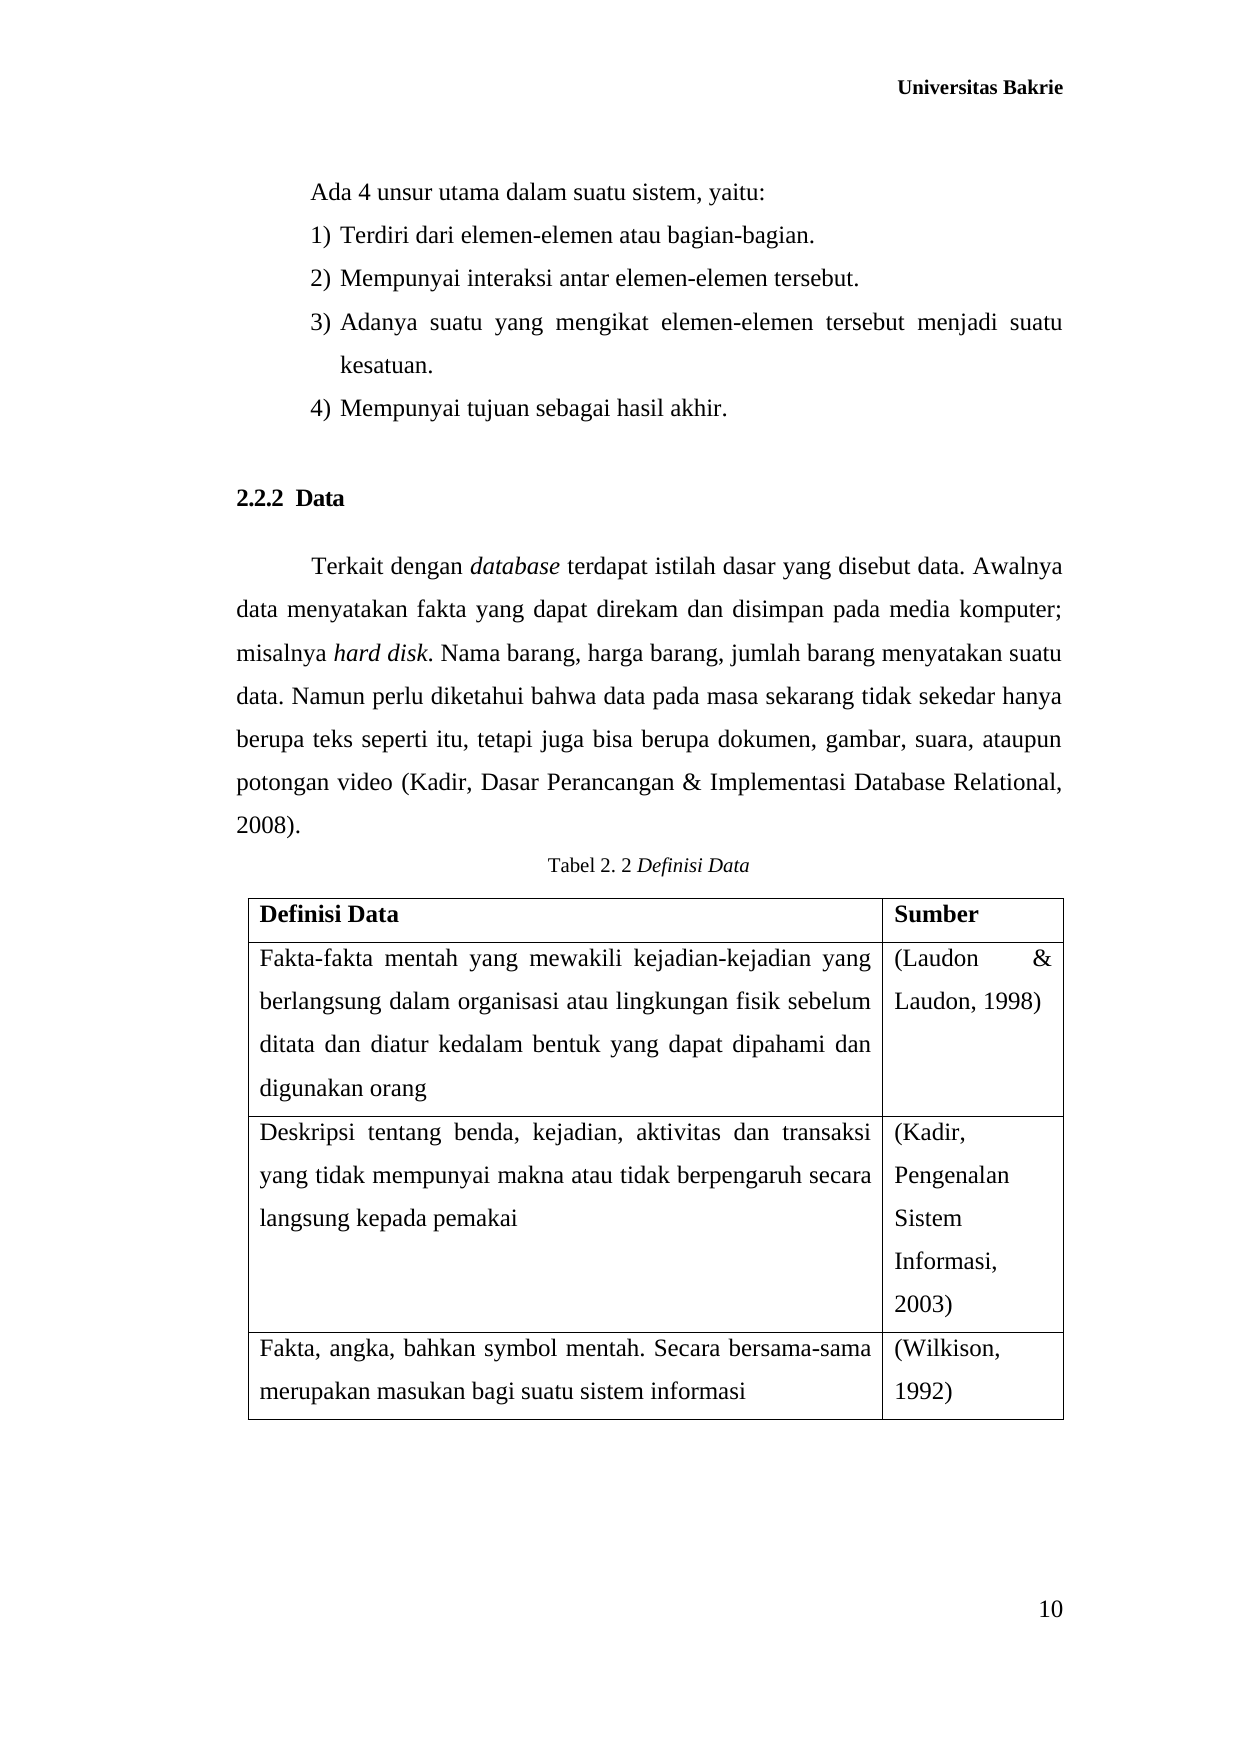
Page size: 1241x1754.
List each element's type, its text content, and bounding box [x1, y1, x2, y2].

table_header Sumber [883, 899, 1063, 942]
table_cell [883, 943, 1063, 1116]
table_cell Fakta-fakta mentah yang mewakili kejadian-kejadian yang berlangsung dalam organisasi atau lingkungan fisik sebelum ditata dan diatur kedalam bentuk yang dapat dipahami dan digunakan orang [249, 943, 882, 1116]
table_cell [883, 1117, 1063, 1332]
subtitle 2.2.2 Data [236, 483, 1063, 512]
list Ada 4 unsur utama dalam suatu sistem, yaitu: [236, 177, 1063, 206]
table_header Definisi Data [249, 899, 882, 942]
text Tabel 2. 2 Definisi Data [236, 853, 1063, 877]
table_cell Deskripsi tentang benda, kejadian, aktivitas dan transaksi yang tidak mempunyai makna atau tidak berpengaruh secara langsung kepada pemakai [249, 1117, 882, 1332]
table_cell Fakta, angka, bahkan symbol mentah. Secara bersama-sama merupakan masukan bagi suatu sistem informasi [249, 1333, 882, 1419]
list Terdiri dari elemen-elemen atau bagian-bagian. [310, 220, 1063, 249]
table_cell [883, 1333, 1063, 1419]
list Adanya suatu yang mengikat elemen-elemen tersebut menjadi suatu kesatuan. [310, 307, 1063, 378]
list Terkait dengan database terdapat istilah dasar yang disebut data. Awalnya data menyatakan fakta yang dapat direkam dan disimpan pada media komputer; misalnya hard disk. Nama barang, harga barang, jumlah barang menyatakan suatu data. Namun perlu diketahui bahwa data pada masa sekarang tidak sekedar hanya berupa teks seperti itu, tetapi juga bisa berupa dokumen, gambar, suara, ataupun potongan video . [236, 551, 1063, 839]
list Mempunyai tujuan sebagai hasil akhir. [310, 393, 1063, 422]
list Mempunyai interaksi antar elemen-elemen tersebut. [310, 263, 1063, 292]
